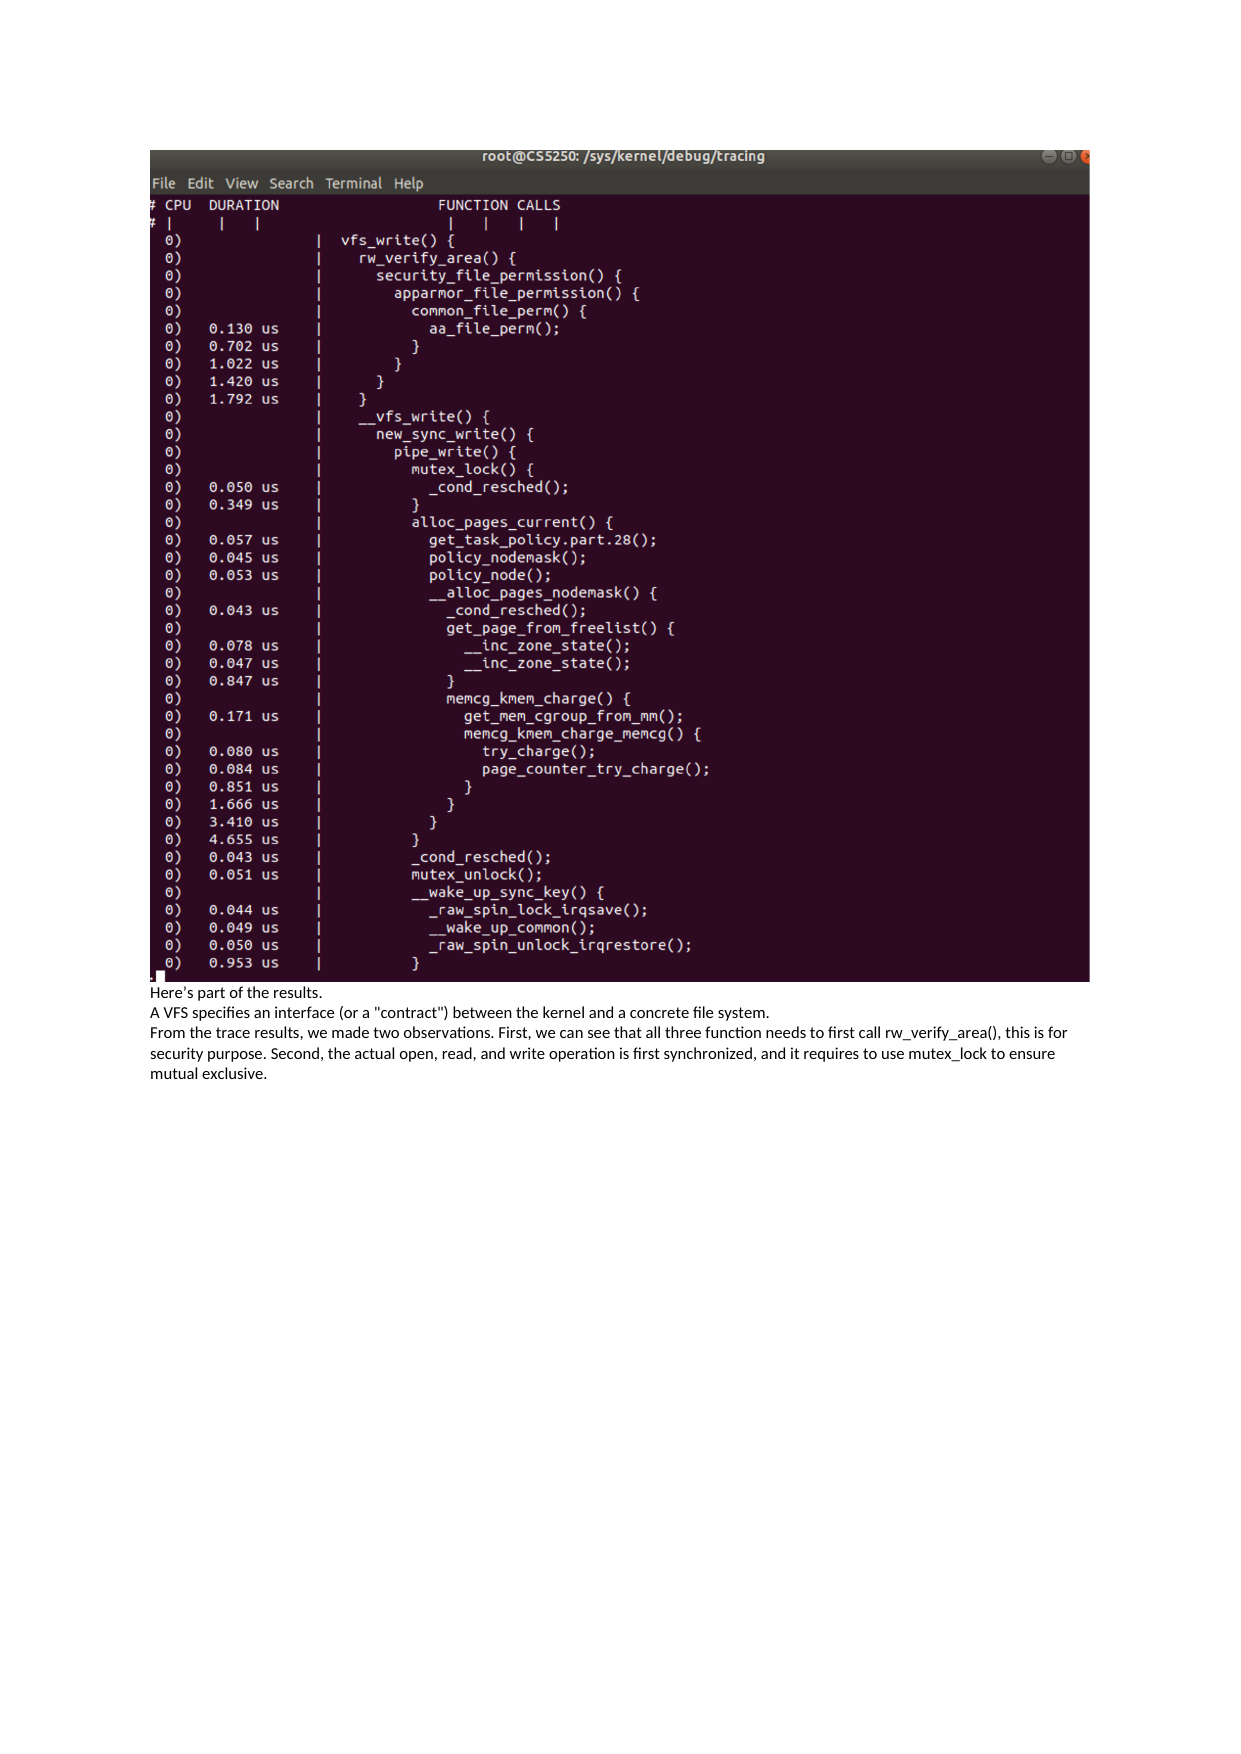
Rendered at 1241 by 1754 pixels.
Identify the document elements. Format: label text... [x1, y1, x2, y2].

picture [150, 150, 1090, 982]
text Here’s part of the results. [150, 982, 1090, 1002]
text A VFS specifies an interface (or a "contract") between the kernel and a concrete file system. From the trace results, we made two observations. First, we can see that all three function needs to first call rw_verify_area(), this is for security purpose. Second, the actual open, read, and write operation is first synchronized, and it requires to use mutex_lock to ensure mutual exclusive. [150, 1002, 1090, 1084]
